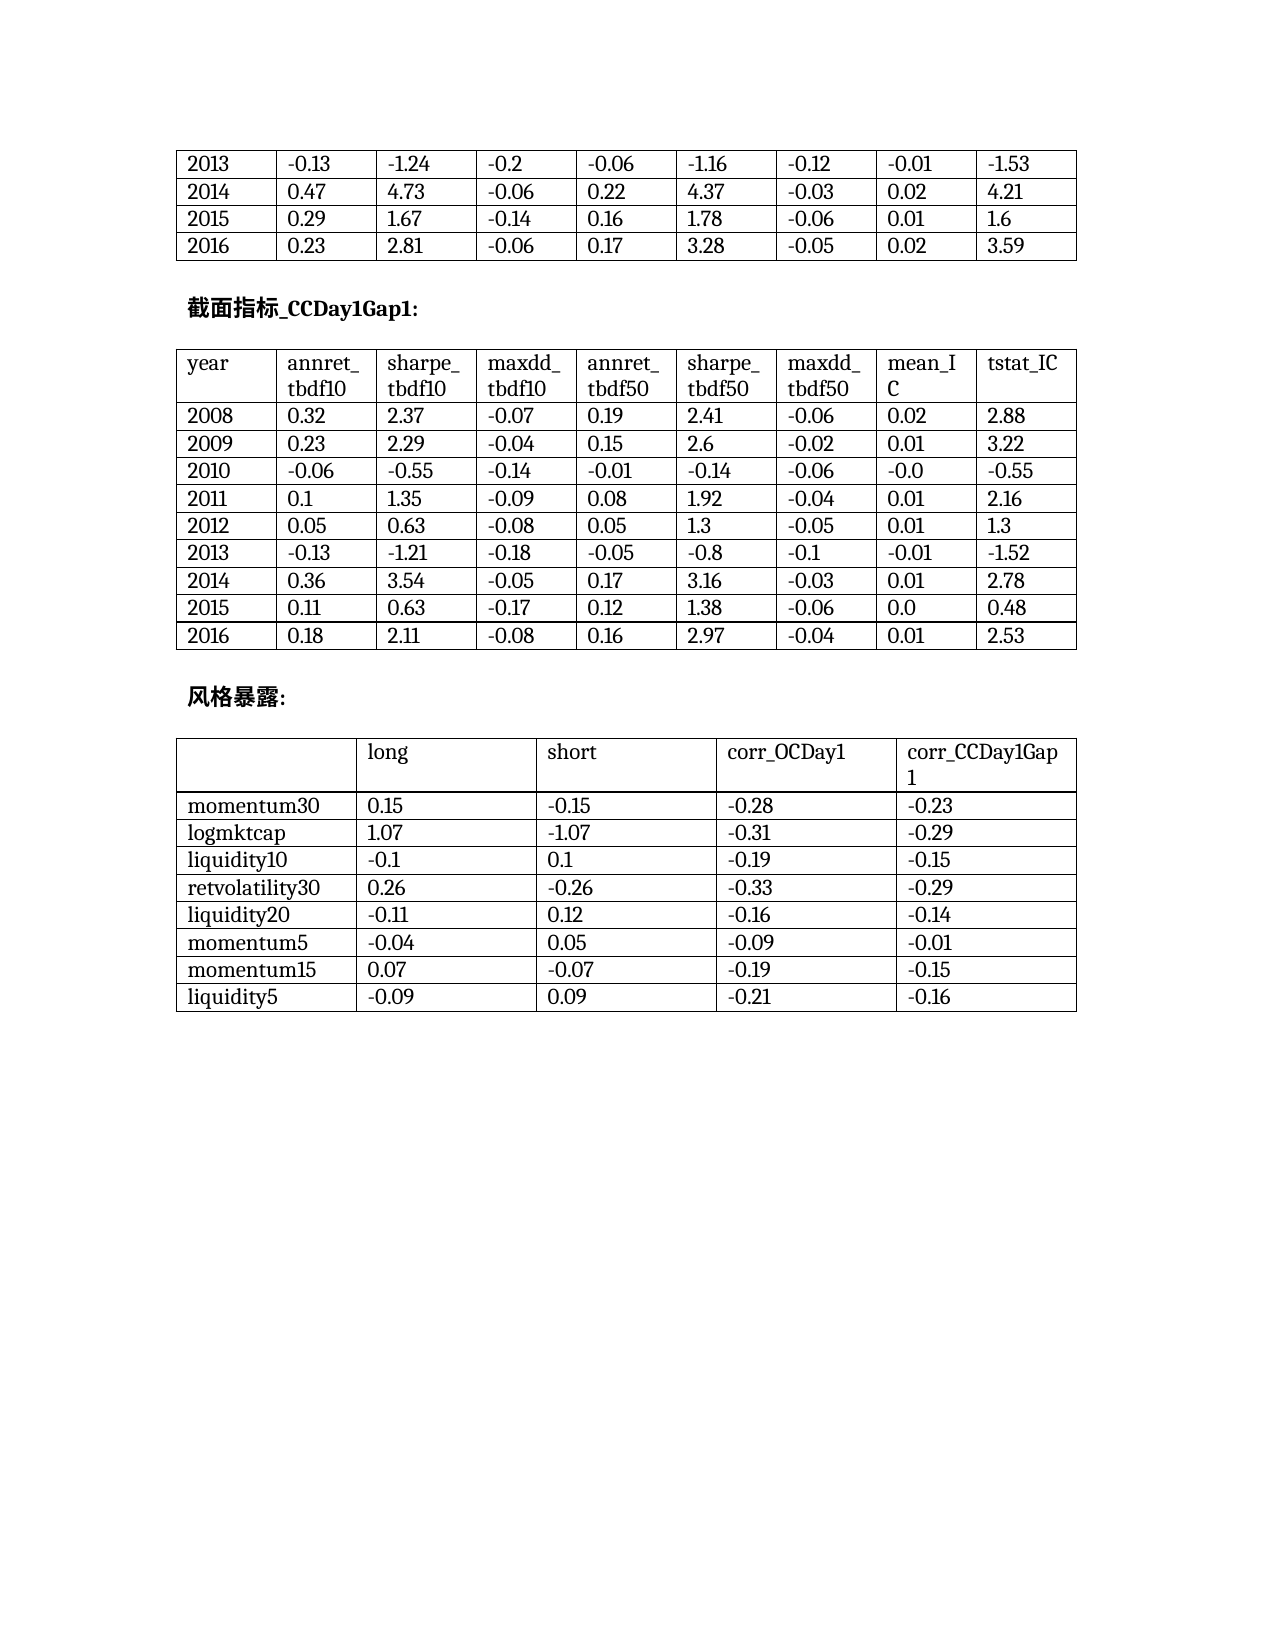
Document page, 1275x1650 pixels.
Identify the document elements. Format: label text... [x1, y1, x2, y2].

table_cell -0.13 [277, 151, 376, 177]
table_cell 2.16 [977, 485, 1076, 512]
table_cell -0.55 [377, 458, 476, 484]
table_cell 1.35 [377, 485, 476, 512]
table_cell logmktcap [177, 820, 356, 846]
table_cell 0.05 [277, 513, 376, 539]
table_cell 0.1 [537, 847, 716, 873]
table_cell 2011 [177, 485, 276, 512]
table_cell -0.19 [717, 847, 896, 873]
table_cell -0.04 [357, 929, 536, 956]
table_cell 0.12 [537, 902, 716, 928]
table_cell 0.48 [977, 595, 1076, 621]
table_cell -0.15 [897, 847, 1076, 873]
table_cell -0.2 [477, 151, 576, 177]
table_header corr_OCDay1 [717, 739, 896, 791]
table_header sharpe_tbdf50 [677, 350, 776, 402]
table_cell -1.16 [677, 151, 776, 177]
table_cell 1.67 [377, 206, 476, 232]
table_cell liquidity5 [177, 984, 356, 1011]
table_cell 3.28 [677, 233, 776, 259]
table_header maxdd_tbdf50 [777, 350, 876, 402]
table_header corr_CCDay1Gap1 [897, 739, 1076, 791]
table_cell -0.01 [897, 929, 1076, 956]
table_header tstat_IC [977, 350, 1076, 402]
table_cell -0.06 [477, 233, 576, 259]
table_cell -0.03 [777, 179, 876, 205]
table_cell retvolatility30 [177, 875, 356, 901]
table_cell 0.15 [577, 431, 676, 457]
table_cell 0.15 [357, 793, 536, 819]
table_cell -0.29 [897, 875, 1076, 901]
table_header sharpe_tbdf10 [377, 350, 476, 402]
table_cell -0.16 [717, 902, 896, 928]
table_cell 0.01 [877, 206, 976, 232]
table_cell 0.05 [577, 513, 676, 539]
table_cell 0.0 [877, 595, 976, 621]
table_cell -1.53 [977, 151, 1076, 177]
table_cell momentum15 [177, 957, 356, 983]
table_cell 0.16 [577, 623, 676, 649]
table_cell -0.16 [897, 984, 1076, 1011]
table_cell 1.78 [677, 206, 776, 232]
table_cell 2.88 [977, 403, 1076, 429]
table_cell 0.32 [277, 403, 376, 429]
table_cell -0.14 [897, 902, 1076, 928]
table_cell 0.01 [877, 513, 976, 539]
table_cell 2014 [177, 179, 276, 205]
table_cell 4.37 [677, 179, 776, 205]
table_cell -1.21 [377, 540, 476, 567]
table_cell -0.05 [777, 513, 876, 539]
table_cell -0.04 [477, 431, 576, 457]
table_cell -0.04 [777, 623, 876, 649]
table_cell 0.01 [877, 431, 976, 457]
table_cell -0.06 [777, 595, 876, 621]
table_cell -0.04 [777, 485, 876, 512]
table_cell -0.06 [777, 206, 876, 232]
table_cell 0.63 [377, 513, 476, 539]
table_cell 0.12 [577, 595, 676, 621]
table_cell 0.07 [357, 957, 536, 983]
table_cell 0.02 [877, 233, 976, 259]
table_cell -1.52 [977, 540, 1076, 567]
table_cell 0.1 [277, 485, 376, 512]
table_cell 0.01 [877, 623, 976, 649]
table_cell 2.53 [977, 623, 1076, 649]
table_cell 0.17 [577, 568, 676, 594]
table_cell -0.11 [357, 902, 536, 928]
table_cell 0.09 [537, 984, 716, 1011]
table_cell -0.01 [877, 151, 976, 177]
table_cell 0.26 [357, 875, 536, 901]
table_cell 2009 [177, 431, 276, 457]
table_cell -0.21 [717, 984, 896, 1011]
table_cell -0.1 [777, 540, 876, 567]
table_cell -0.02 [777, 431, 876, 457]
table_cell -0.29 [897, 820, 1076, 846]
table_cell -0.17 [477, 595, 576, 621]
table_cell 4.21 [977, 179, 1076, 205]
table_cell -0.07 [537, 957, 716, 983]
table_cell 0.36 [277, 568, 376, 594]
table_cell 2015 [177, 595, 276, 621]
table_cell -0.06 [277, 458, 376, 484]
table_cell 2.37 [377, 403, 476, 429]
table_cell 2.81 [377, 233, 476, 259]
table_cell -1.24 [377, 151, 476, 177]
table_cell -0.09 [717, 929, 896, 956]
table_cell -0.12 [777, 151, 876, 177]
table_cell -0.05 [577, 540, 676, 567]
table_cell -0.19 [717, 957, 896, 983]
table_cell 1.92 [677, 485, 776, 512]
table_cell liquidity10 [177, 847, 356, 873]
table_cell 1.38 [677, 595, 776, 621]
table_header year [177, 350, 276, 402]
table_cell -0.09 [357, 984, 536, 1011]
table_cell 4.73 [377, 179, 476, 205]
table_cell 2014 [177, 568, 276, 594]
text 风格暴露: [187, 650, 1087, 712]
table_cell 0.16 [577, 206, 676, 232]
table_cell 0.02 [877, 403, 976, 429]
table_header long [357, 739, 536, 791]
table_cell 3.22 [977, 431, 1076, 457]
table_cell -0.15 [897, 957, 1076, 983]
table_cell 2008 [177, 403, 276, 429]
table_cell 1.3 [677, 513, 776, 539]
table_cell 2.97 [677, 623, 776, 649]
table_cell 2010 [177, 458, 276, 484]
table_header short [537, 739, 716, 791]
table_cell 3.59 [977, 233, 1076, 259]
table_cell -0.08 [477, 623, 576, 649]
table_cell -0.06 [477, 179, 576, 205]
table_cell 2016 [177, 233, 276, 259]
table_cell momentum5 [177, 929, 356, 956]
table_cell 2.41 [677, 403, 776, 429]
table_cell -1.07 [537, 820, 716, 846]
table_cell 0.63 [377, 595, 476, 621]
table_cell 0.29 [277, 206, 376, 232]
table_cell 2.11 [377, 623, 476, 649]
table_cell -0.15 [537, 793, 716, 819]
table_cell 2.6 [677, 431, 776, 457]
table_cell -0.05 [477, 568, 576, 594]
table_cell 2016 [177, 623, 276, 649]
table_cell 0.01 [877, 485, 976, 512]
text 截面指标_CCDay1Gap1: [187, 261, 1087, 323]
table_cell -0.06 [577, 151, 676, 177]
table_cell -0.07 [477, 403, 576, 429]
table_cell -0.01 [577, 458, 676, 484]
table_cell -0.09 [477, 485, 576, 512]
table_cell 2013 [177, 540, 276, 567]
table_cell 0.19 [577, 403, 676, 429]
table_cell 0.08 [577, 485, 676, 512]
table_cell -0.08 [477, 513, 576, 539]
table_cell 0.02 [877, 179, 976, 205]
table_cell -0.03 [777, 568, 876, 594]
table_cell -0.26 [537, 875, 716, 901]
table_cell 1.3 [977, 513, 1076, 539]
table_header maxdd_tbdf10 [477, 350, 576, 402]
table_cell 3.16 [677, 568, 776, 594]
table_cell -0.13 [277, 540, 376, 567]
table_header annret_tbdf50 [577, 350, 676, 402]
table_cell 2.78 [977, 568, 1076, 594]
table_cell 0.47 [277, 179, 376, 205]
table_cell 0.17 [577, 233, 676, 259]
table_cell -0.31 [717, 820, 896, 846]
table_header [177, 739, 356, 791]
table_cell 2.29 [377, 431, 476, 457]
table_cell 0.05 [537, 929, 716, 956]
table_cell 1.07 [357, 820, 536, 846]
table_cell 0.01 [877, 568, 976, 594]
table_cell -0.33 [717, 875, 896, 901]
table_cell -0.01 [877, 540, 976, 567]
table_cell 0.18 [277, 623, 376, 649]
table_cell -0.06 [777, 458, 876, 484]
table_cell -0.1 [357, 847, 536, 873]
table_cell -0.14 [677, 458, 776, 484]
table_cell -0.55 [977, 458, 1076, 484]
table_cell 0.11 [277, 595, 376, 621]
table_cell -0.28 [717, 793, 896, 819]
table_cell -0.8 [677, 540, 776, 567]
table_cell 0.23 [277, 233, 376, 259]
table_header mean_IC [877, 350, 976, 402]
table_cell 2012 [177, 513, 276, 539]
table_cell 0.22 [577, 179, 676, 205]
table_cell 2013 [177, 151, 276, 177]
table_cell liquidity20 [177, 902, 356, 928]
table_cell -0.23 [897, 793, 1076, 819]
table_cell -0.14 [477, 206, 576, 232]
table_cell momentum30 [177, 793, 356, 819]
table_header annret_tbdf10 [277, 350, 376, 402]
table_cell -0.06 [777, 403, 876, 429]
table_cell 0.23 [277, 431, 376, 457]
table_cell 2015 [177, 206, 276, 232]
table_cell -0.0 [877, 458, 976, 484]
table_cell 1.6 [977, 206, 1076, 232]
table_cell -0.05 [777, 233, 876, 259]
table_cell -0.14 [477, 458, 576, 484]
table_cell -0.18 [477, 540, 576, 567]
table_cell 3.54 [377, 568, 476, 594]
